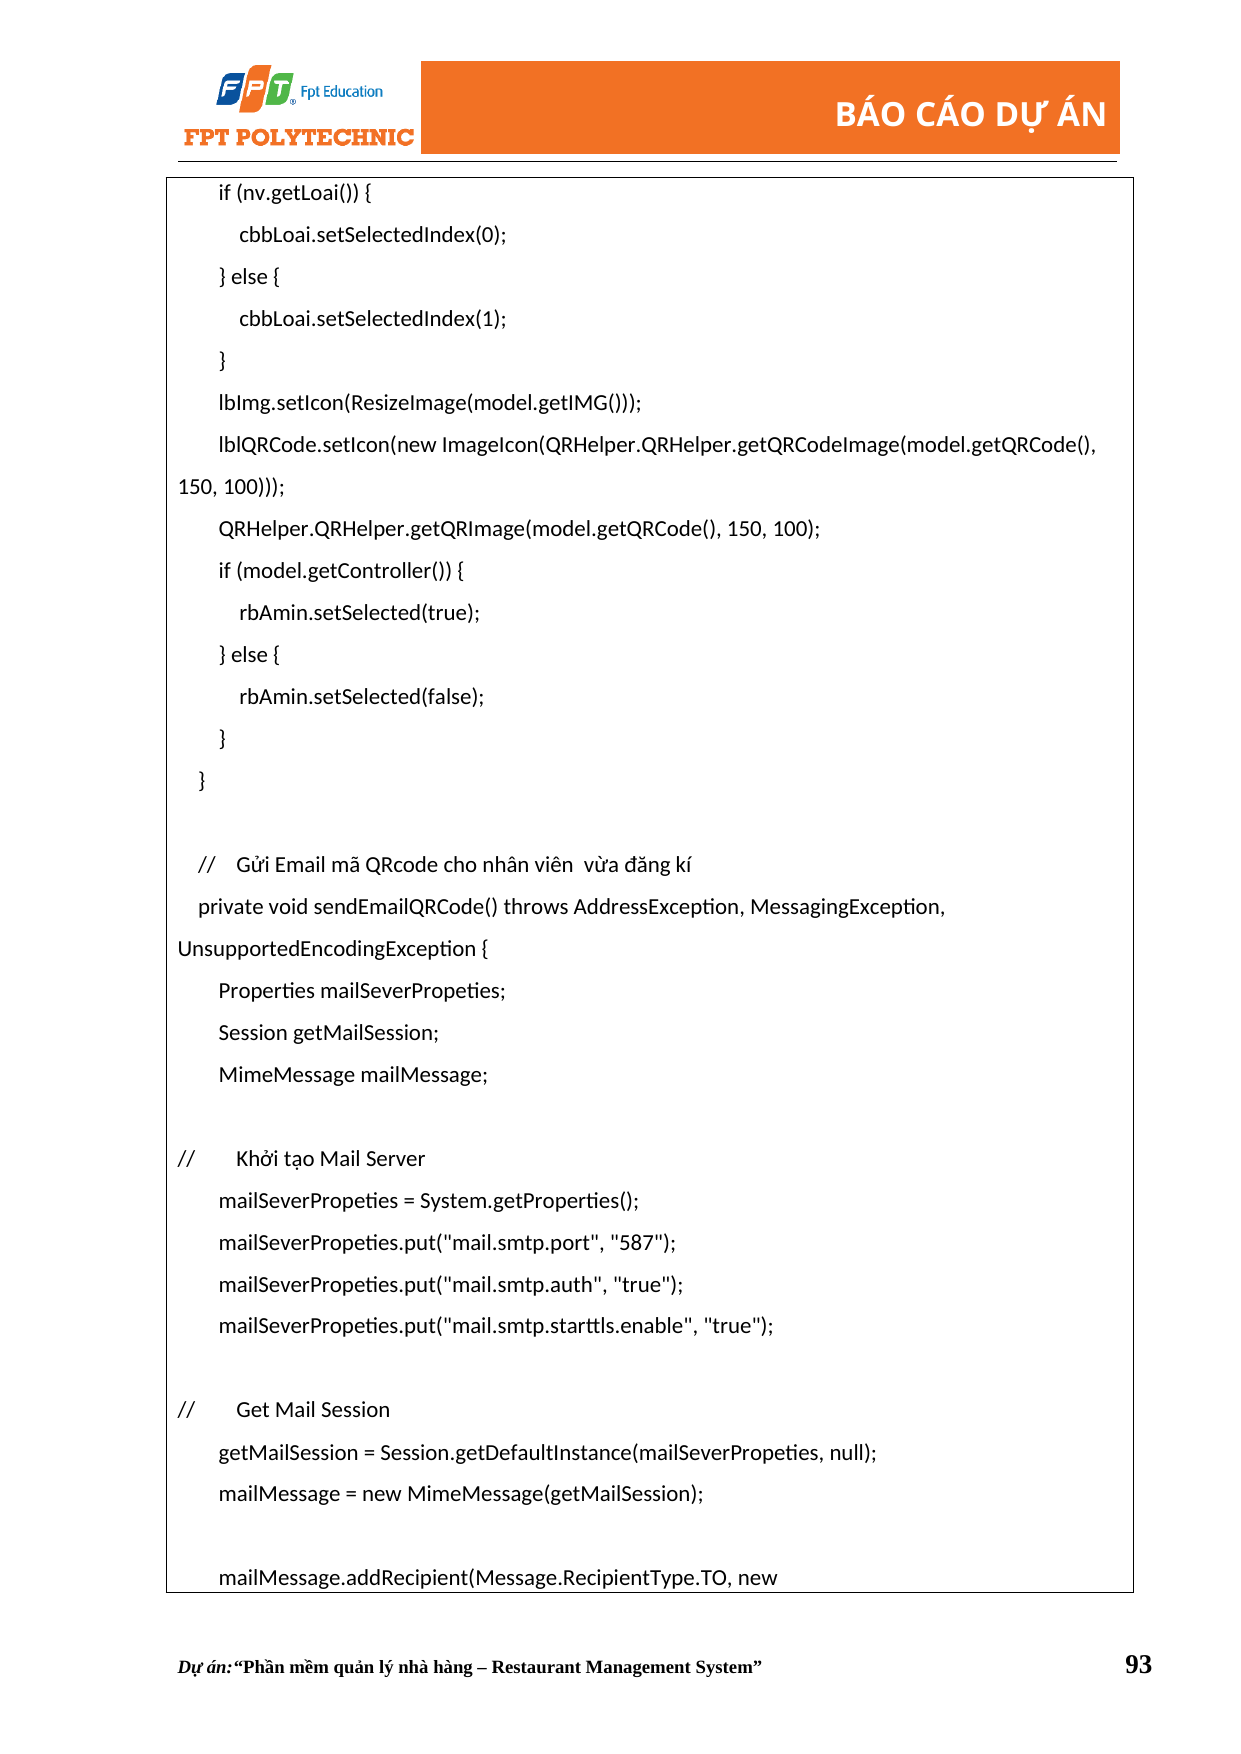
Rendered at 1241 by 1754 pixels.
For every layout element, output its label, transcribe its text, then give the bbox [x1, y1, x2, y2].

picture [174, 58, 420, 157]
